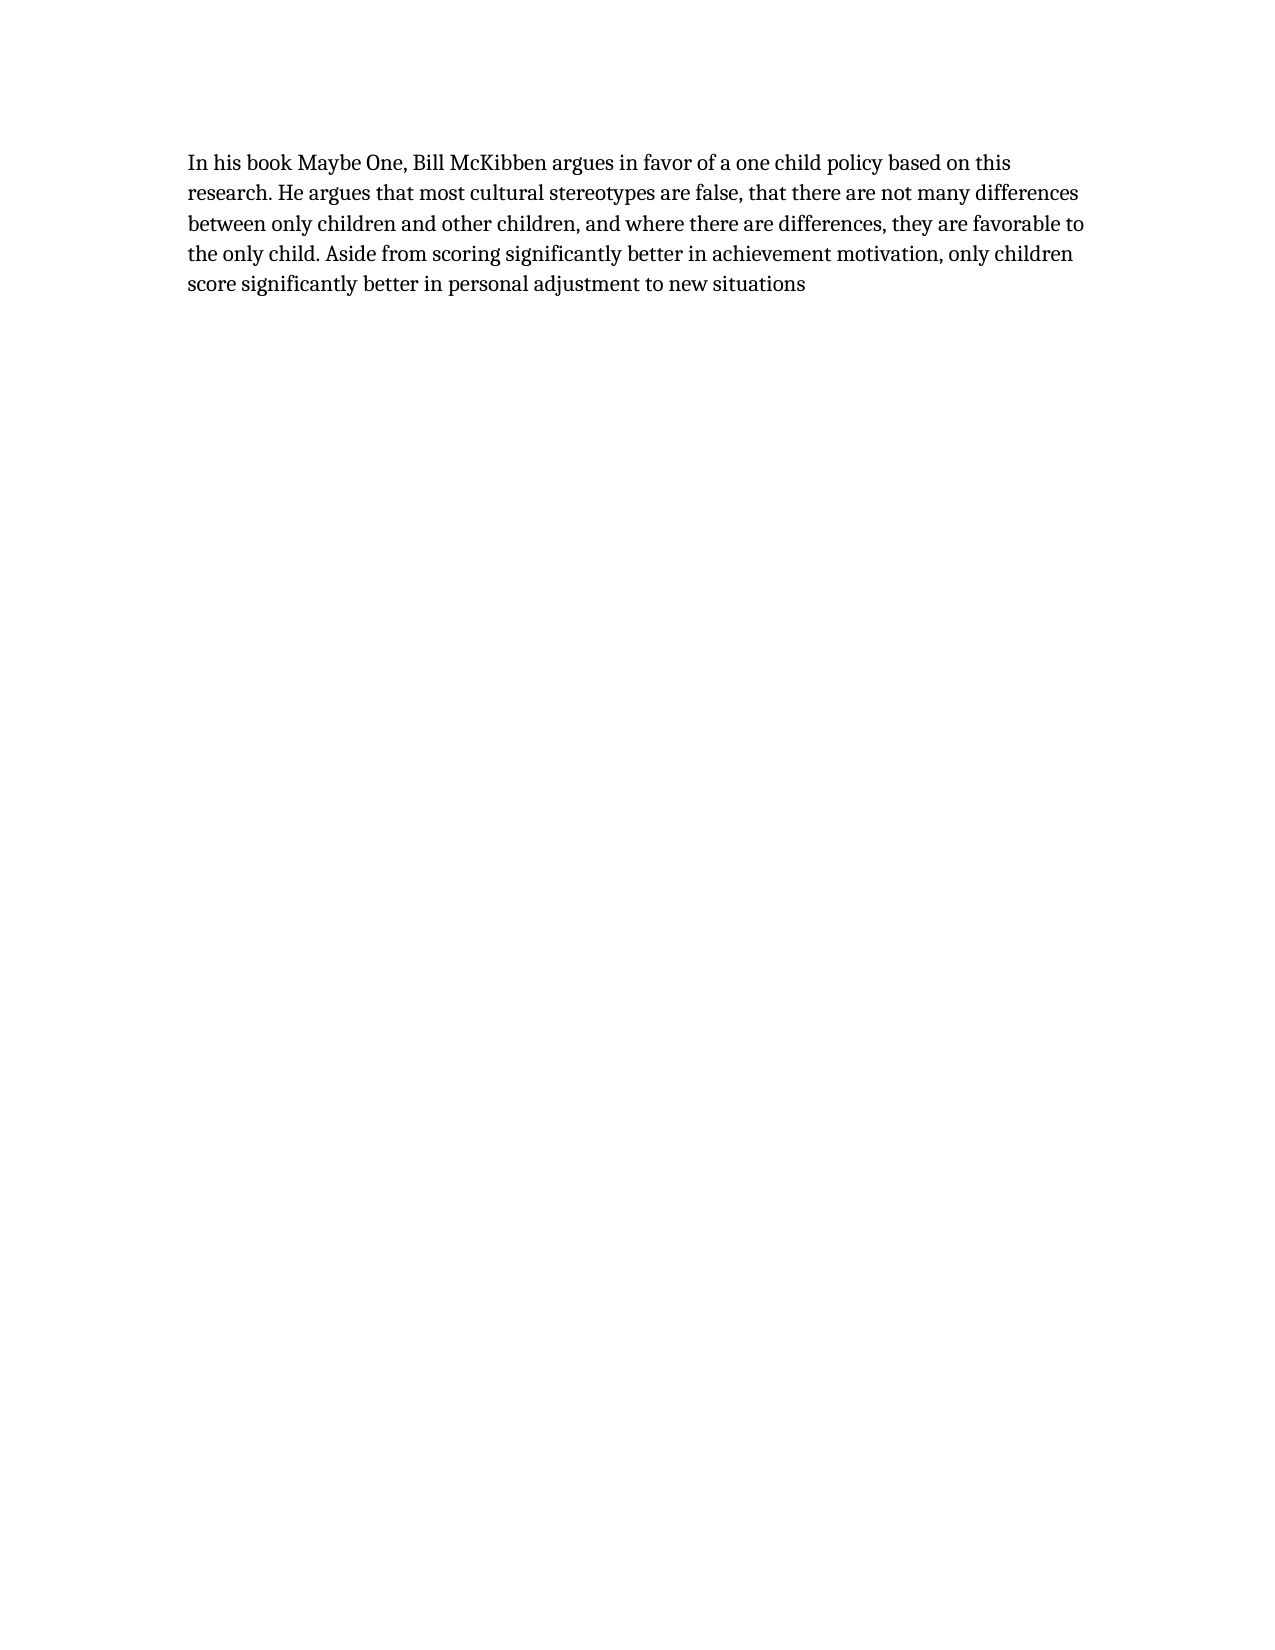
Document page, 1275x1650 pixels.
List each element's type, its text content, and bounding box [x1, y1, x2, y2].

text In his book Maybe One, Bill McKibben argues in favor of a one child policy based on this research. He argues that most cultural stereotypes are false, that there are not many differences between only children and other children, and where there are differences, they are favorable to the only child. Aside from scoring significantly better in achievement motivation, only children score significantly better in personal adjustment to new situations [187, 150, 1087, 297]
